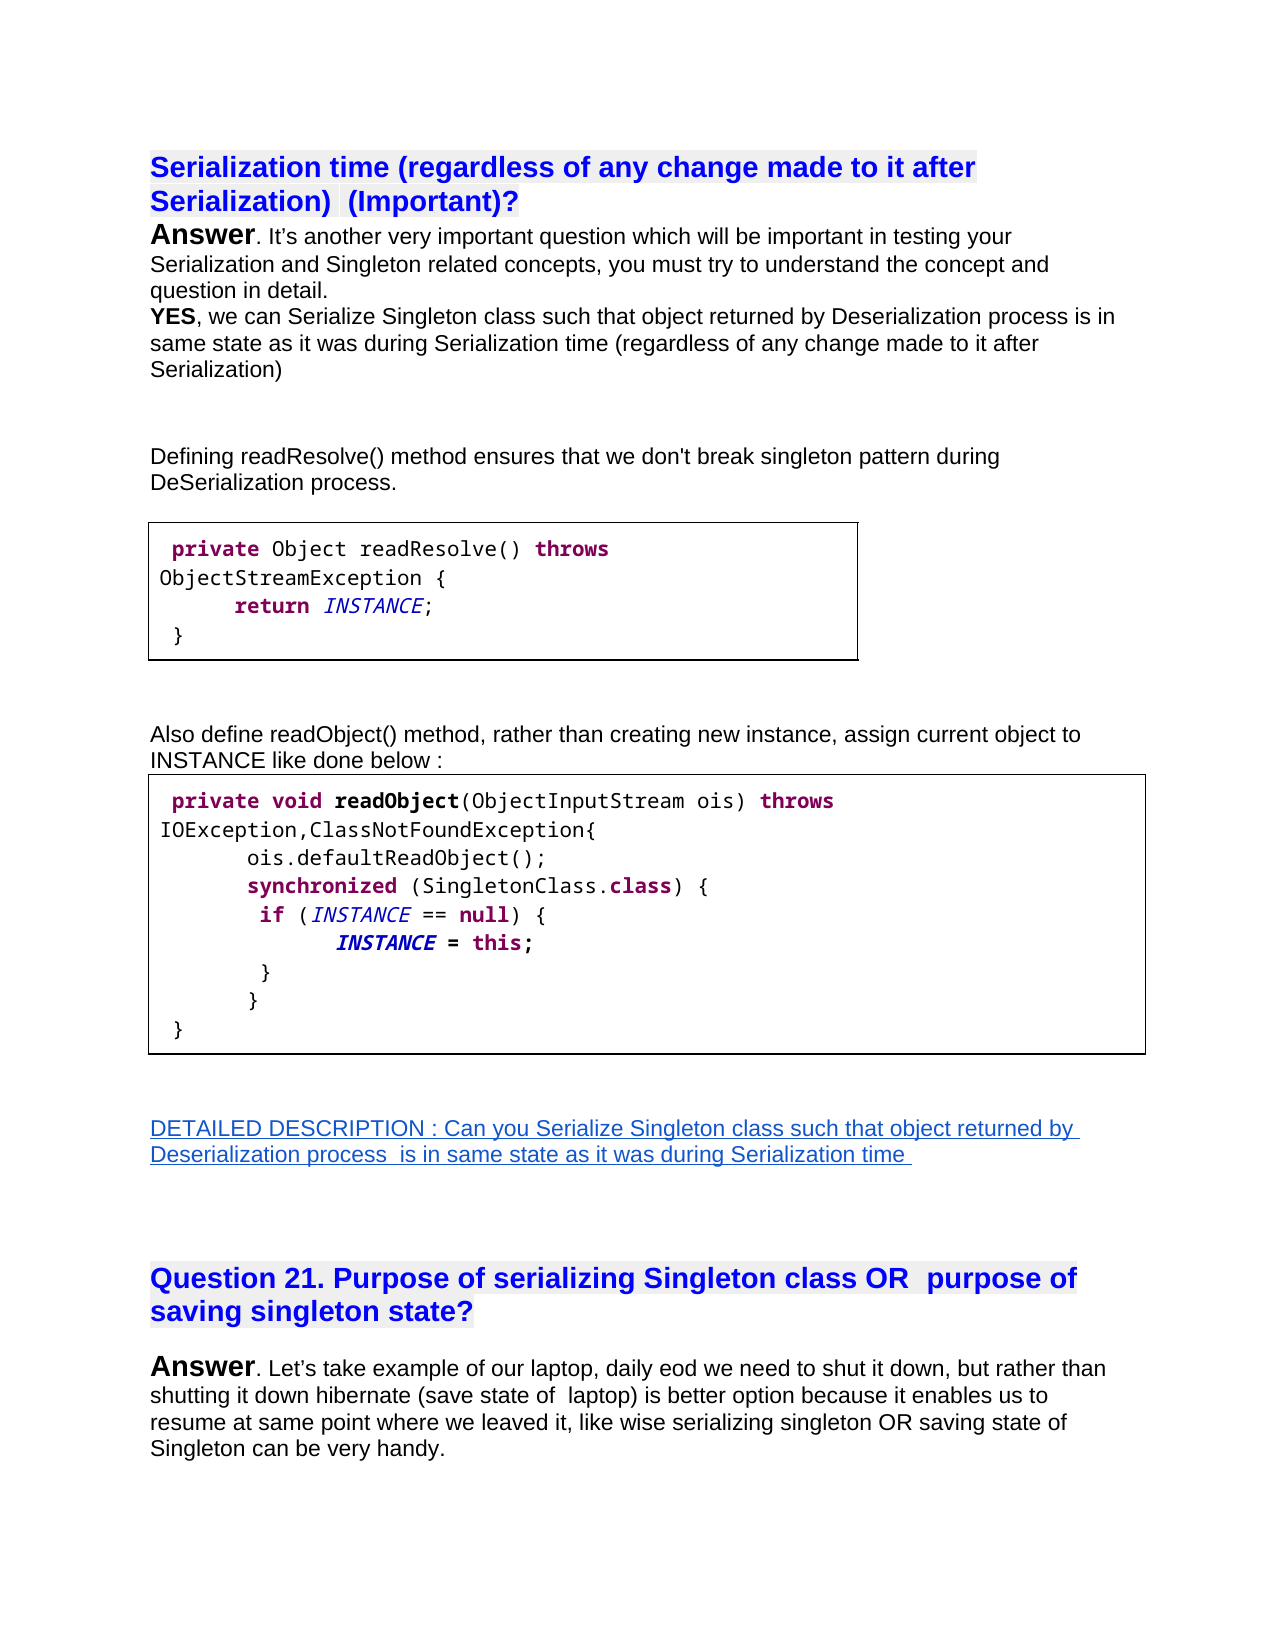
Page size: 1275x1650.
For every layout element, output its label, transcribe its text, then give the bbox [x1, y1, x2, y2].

table_header private void readObject(ObjectInputStream ois) throws IOException,ClassNotFoundException{ ois.defaultReadObject(); synchronized (SingletonClass.class) { if (INSTANCE == null) { INSTANCE = this; } } } [149, 775, 1145, 1053]
text YES, we can Serialize Singleton class such that object returned by Deserialization process is in same state as it was during Serialization time (regardless of any change made to it after Serialization) [150, 303, 1125, 382]
text Answer. Let’s take example of our laptop, daily eod we need to shut it down, but rather than shutting it down hibernate (save state of laptop) is better option because it enables us to resume at same point where we leaved it, like wise serializing singleton OR saving state of Singleton can be very handy. [150, 1348, 1125, 1461]
text DETAILED DESCRIPTION : Can you Serialize Singleton class such that object returned by Deserialization process is in same state as it was during Serialization time [150, 1115, 1125, 1168]
text Answer. It’s another very important question which will be important in testing your Serialization and Singleton related concepts, you must try to understand the concept and question in detail. [150, 217, 1125, 303]
table_header private Object readResolve() throws ObjectStreamException { return INSTANCE; } [149, 523, 857, 659]
text Question 21. Purpose of serializing Singleton class OR purpose of saving singleton state? [474, 1261, 1125, 1328]
text Also define readObject() method, rather than creating new instance, assign current object to INSTANCE like done below : [150, 721, 1125, 774]
text Defining readResolve() method ensures that we don't break singleton pattern during DeSerialization process. [150, 443, 1125, 496]
